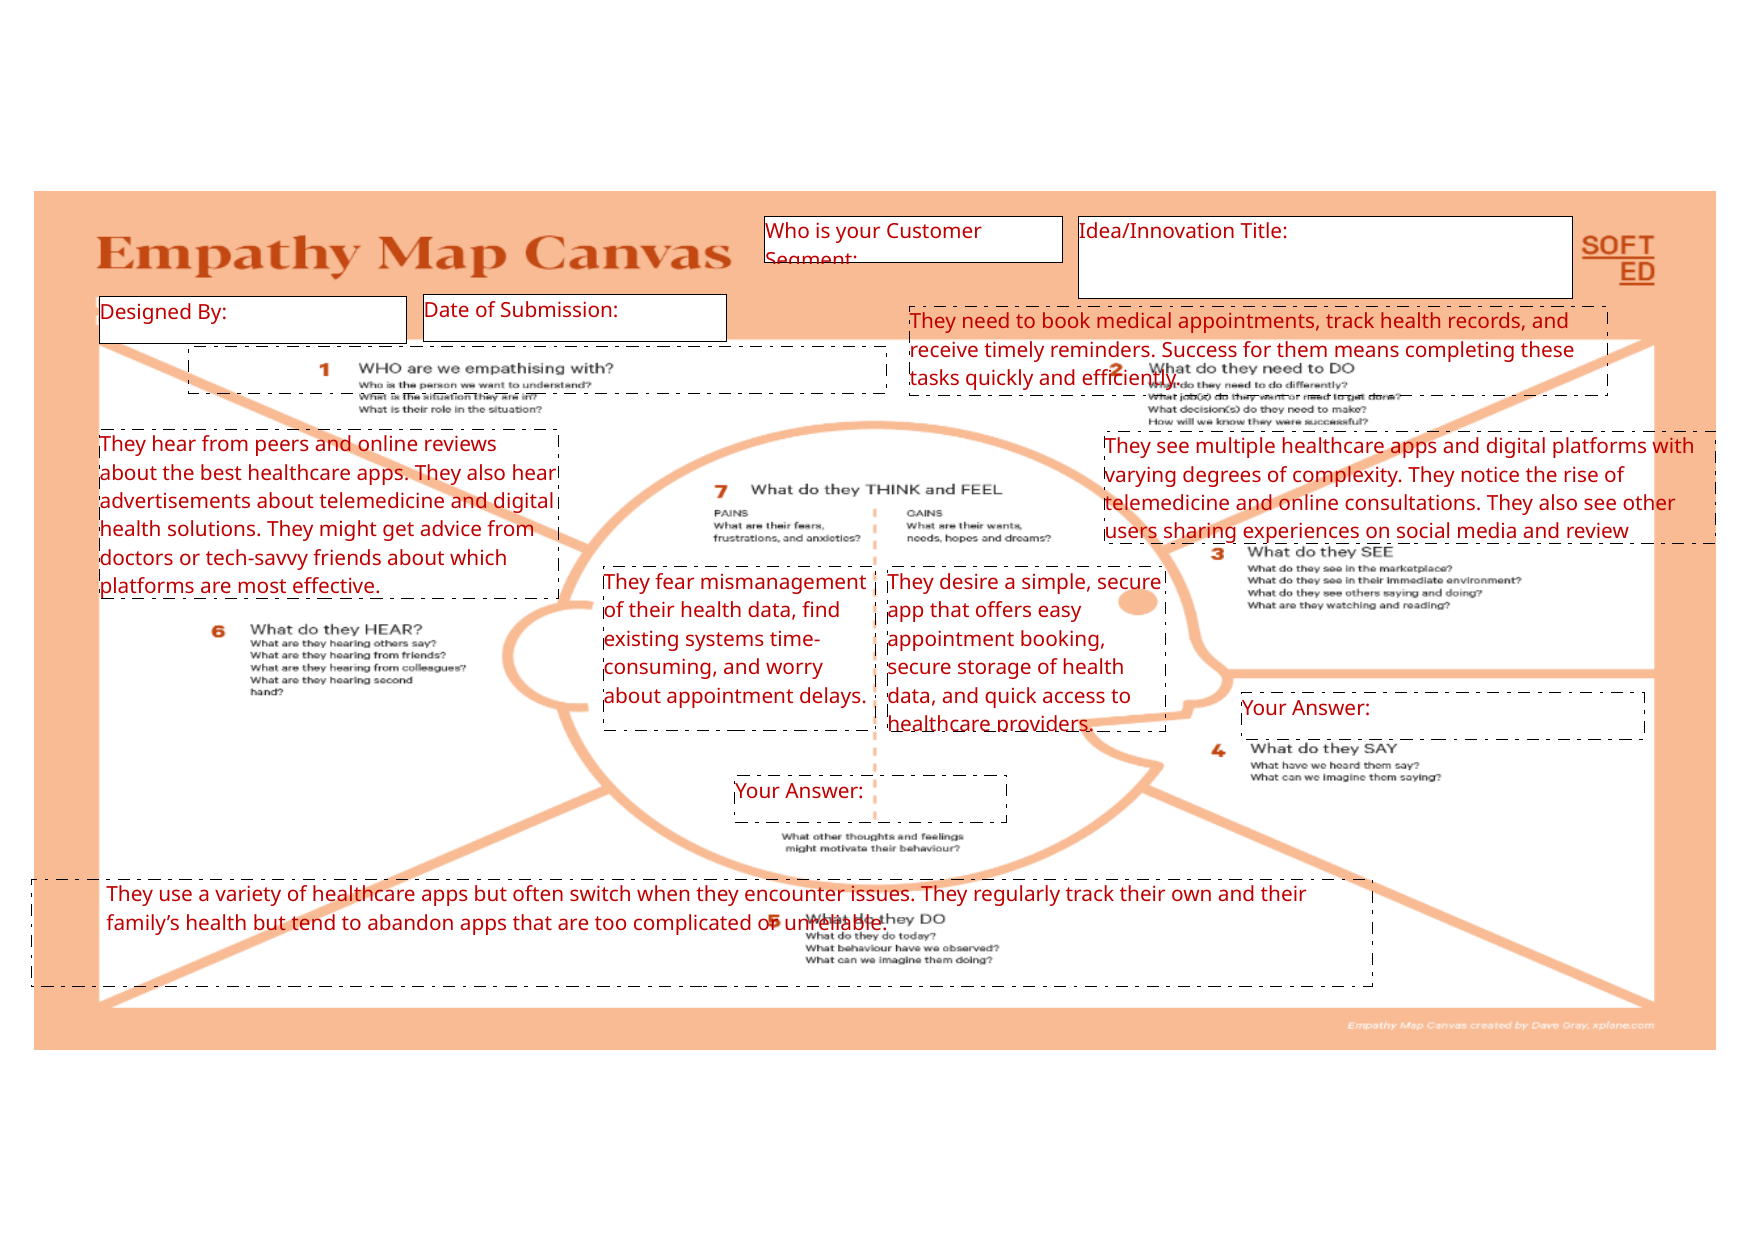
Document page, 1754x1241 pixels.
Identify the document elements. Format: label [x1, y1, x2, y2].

picture [34, 191, 1716, 1050]
